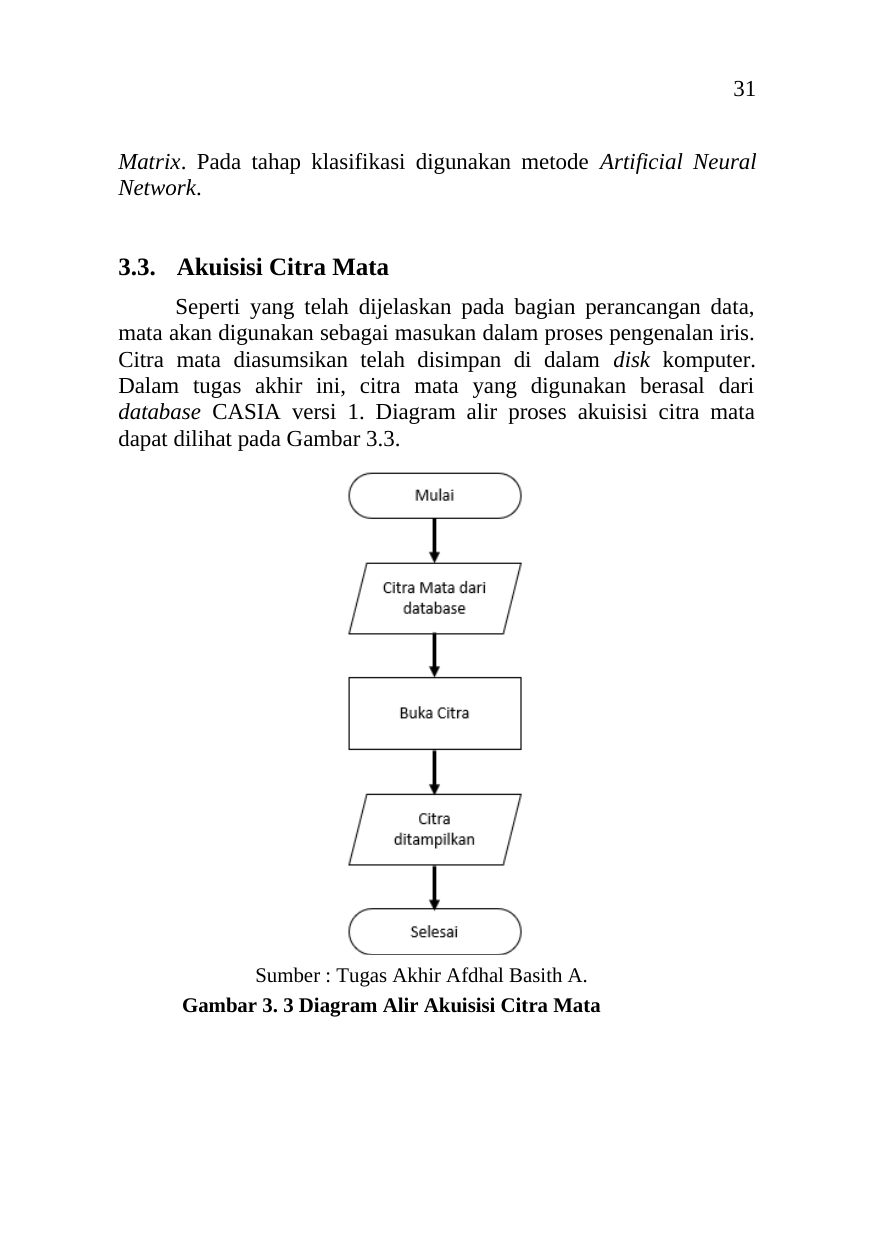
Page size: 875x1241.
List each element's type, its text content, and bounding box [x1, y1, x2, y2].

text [118, 148, 759, 200]
text Seperti yang telah dijelaskan pada bagian perancangan data, mata akan digunakan sebagai masukan dalam proses pengenalan iris. Citra mata diasumsikan telah disimpan di dalam disk komputer. Dalam tugas akhir ini, citra mata yang digunakan berasal dari database CASIA versi 1. Diagram alir proses akuisisi citra mata dapat dilihat pada Gambar 3.3. [118, 293, 756, 451]
picture [334, 457, 540, 955]
subtitle Akuisisi Citra Mata [118, 252, 756, 281]
